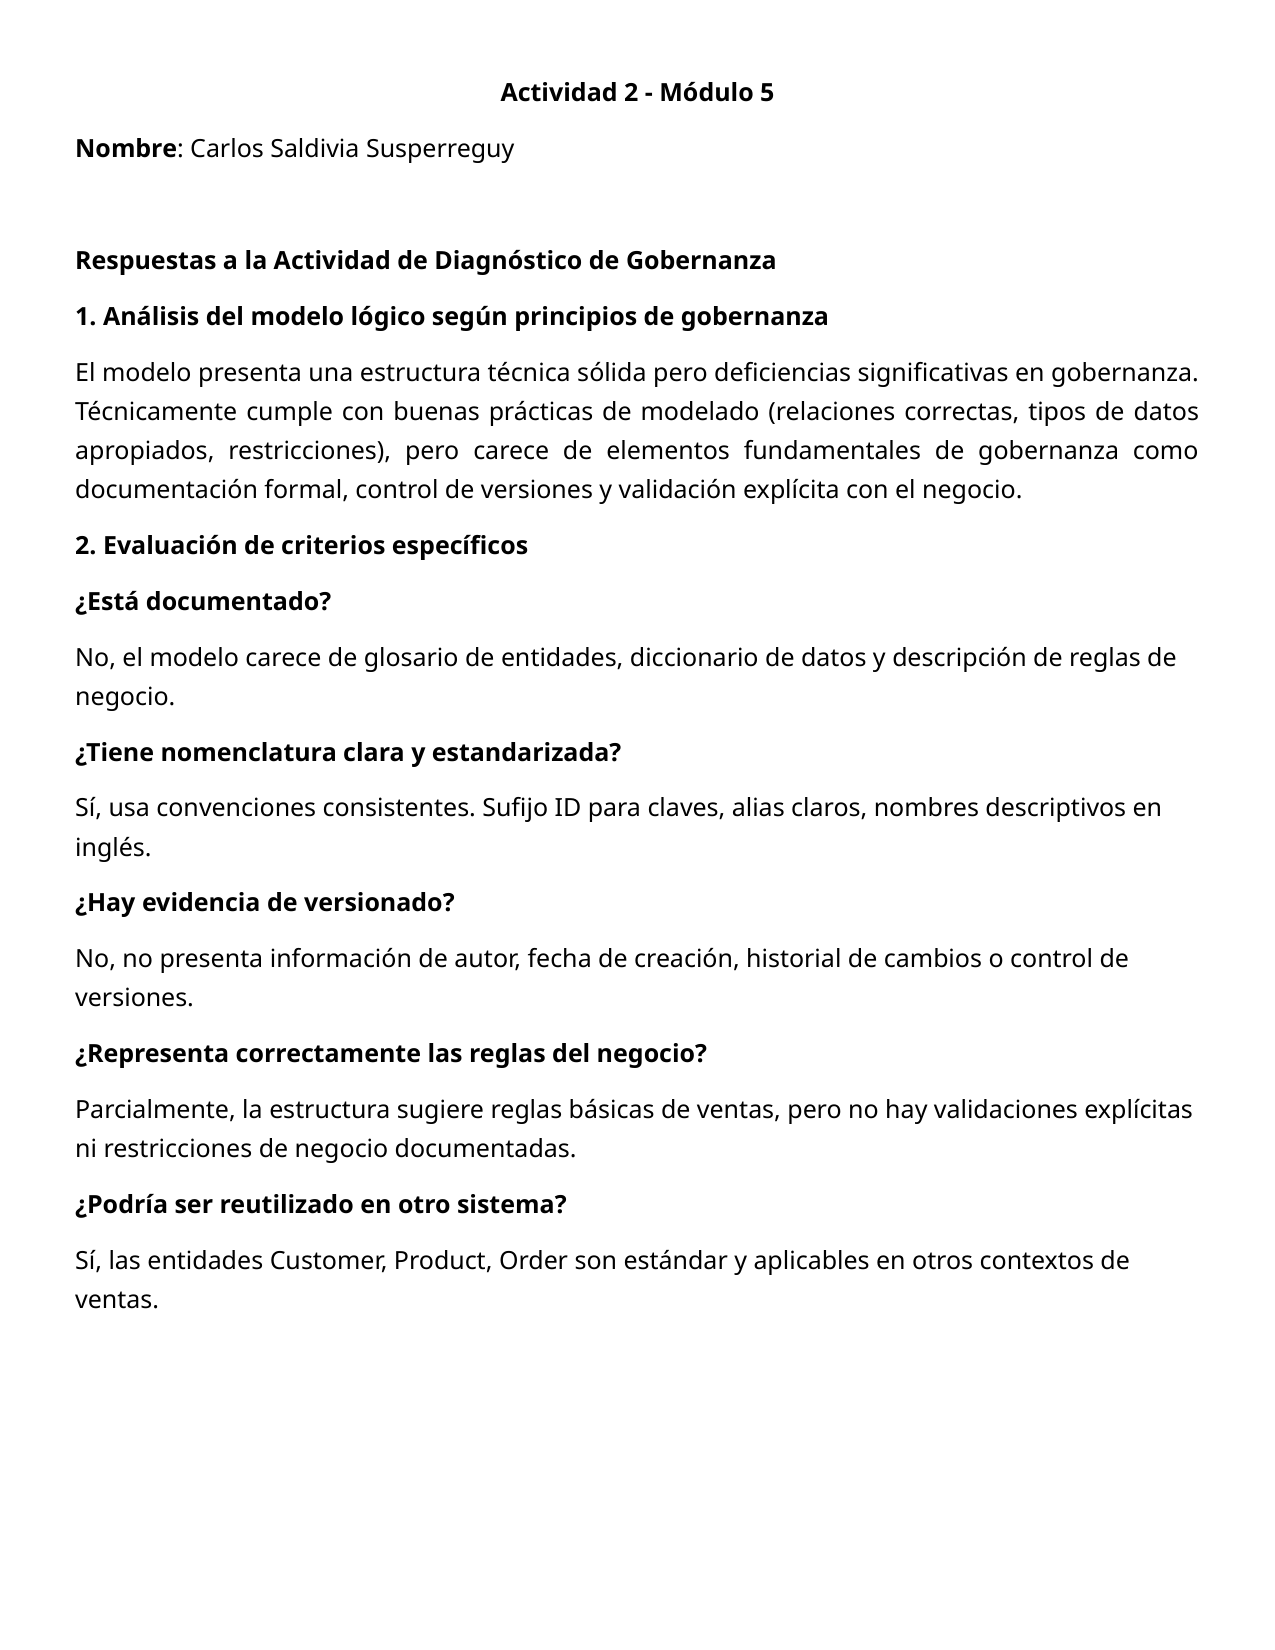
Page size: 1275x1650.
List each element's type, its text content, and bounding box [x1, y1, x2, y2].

text 2. Evaluación de criterios específicos [75, 527, 1200, 562]
text ¿Podría ser reutilizado en otro sistema? [75, 1187, 1200, 1221]
text ¿Está documentado? [75, 583, 1200, 617]
text ¿Representa correctamente las reglas del negocio? [75, 1036, 1200, 1070]
text Actividad 2 - Módulo 5 [75, 75, 1200, 109]
text No, el modelo carece de glosario de entidades, diccionario de datos y descripción de reglas de negocio. [75, 639, 1200, 712]
text No, no presenta información de autor, fecha de creación, historial de cambios o control de versiones. [75, 941, 1200, 1014]
text ¿Hay evidencia de versionado? [75, 885, 1200, 919]
text Respuestas a la Actividad de Diagnóstico de Gobernanza [75, 242, 1200, 277]
text Nombre: Carlos Saldivia Susperreguy [75, 131, 1200, 165]
text Sí, las entidades Customer, Product, Order son estándar y aplicables en otros contextos de ventas. [75, 1242, 1200, 1316]
text El modelo presenta una estructura técnica sólida pero deficiencias significativas en gobernanza. Técnicamente cumple con buenas prácticas de modelado (relaciones correctas, tipos de datos apropiados, restricciones), pero carece de elementos fundamentales de gobernanza como documentación formal, control de versiones y validación explícita con el negocio. [75, 354, 1200, 506]
text Parcialmente, la estructura sugiere reglas básicas de ventas, pero no hay validaciones explícitas ni restricciones de negocio documentadas. [75, 1092, 1200, 1165]
text Sí, usa convenciones consistentes. Sufijo ID para claves, alias claros, nombres descriptivos en inglés. [75, 790, 1200, 863]
text 1. Análisis del modelo lógico según principios de gobernanza [75, 298, 1200, 332]
text ¿Tiene nomenclatura clara y estandarizada? [75, 734, 1200, 768]
